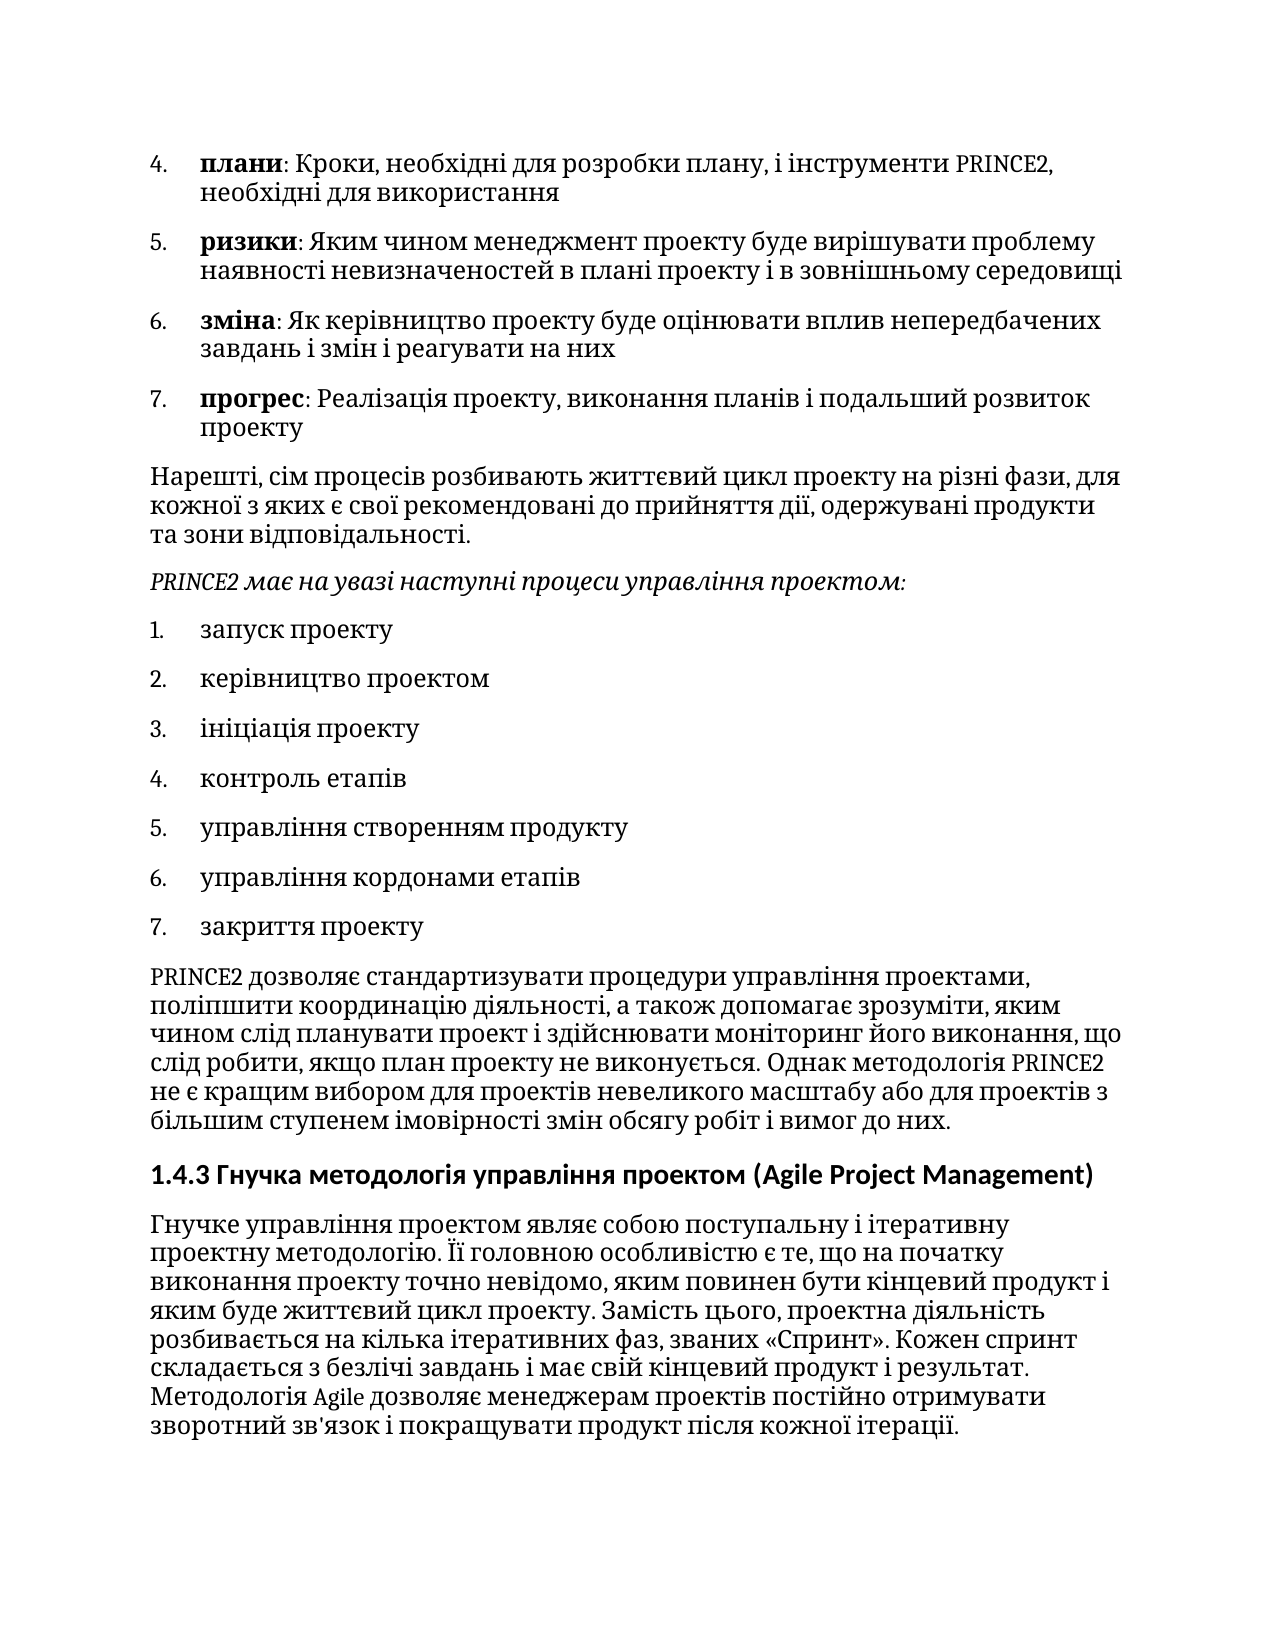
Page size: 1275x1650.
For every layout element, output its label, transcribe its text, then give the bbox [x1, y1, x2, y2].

list запуск проекту [150, 616, 1125, 644]
list керівництво проектом [150, 665, 1125, 694]
list ризики: Яким чином менеджмент проекту буде вирішувати проблему наявності невизначеностей в плані проекту і в зовнішньому середовищі [150, 228, 1125, 286]
list зміна: Як керівництво проекту буде оцінювати вплив непередбачених завдань і змін і реагувати на них [150, 307, 1125, 364]
text PRINCE2 дозволяє стандартизувати процедури управління проектами, поліпшити координацію діяльності, а також допомагає зрозуміти, яким чином слід планувати проект і здійснювати моніторинг його виконання, що слід робити, якщо план проекту не виконується. Однак методологія PRINCE2 не є кращим вибором для проектів невеликого масштабу або для проектів з більшим ступенем імовірності змін обсягу робіт і вимог до них. [150, 963, 1125, 1135]
subtitle 1.4.3 Гнучка методологія управління проектом (Agile Project Management) [150, 1156, 1125, 1192]
list контроль етапів [150, 764, 1125, 793]
list плани: Кроки, необхідні для розробки плану, і інструменти PRINCE2, необхідні для використання [150, 150, 1125, 207]
text Нарешті, сім процесів розбивають життєвий цикл проекту на різні фази, для кожної з яких є свої рекомендовані до прийняття дії, одержувані продукти та зони відповідальності. [150, 463, 1125, 549]
list управління кордонами етапів [150, 864, 1125, 892]
text Гнучке управління проектом являє собою поступальну і ітеративну проектну методологію. Її головною особливістю є те, що на початку виконання проекту точно невідомо, яким повинен бути кінцевий продукт і яким буде життєвий цикл проекту. Замість цього, проектна діяльність розбивається на кілька ітеративних фаз, званих «Спринт». Кожен спринт складається з безлічі завдань і має свій кінцевий продукт і результат. Методологія Agile дозволяє менеджерам проектів постійно отримувати зворотний зв'язок і покращувати продукт після кожної ітерації. [150, 1211, 1125, 1441]
list закриття проекту [150, 913, 1125, 942]
list ініціація проекту [150, 715, 1125, 744]
list управління створенням продукту [150, 814, 1125, 843]
text PRINCE2 має на увазі наступні процеси управління проектом: [150, 568, 1125, 597]
list прогрес: Реалізація проекту, виконання планів і подальший розвиток проекту [150, 385, 1125, 442]
